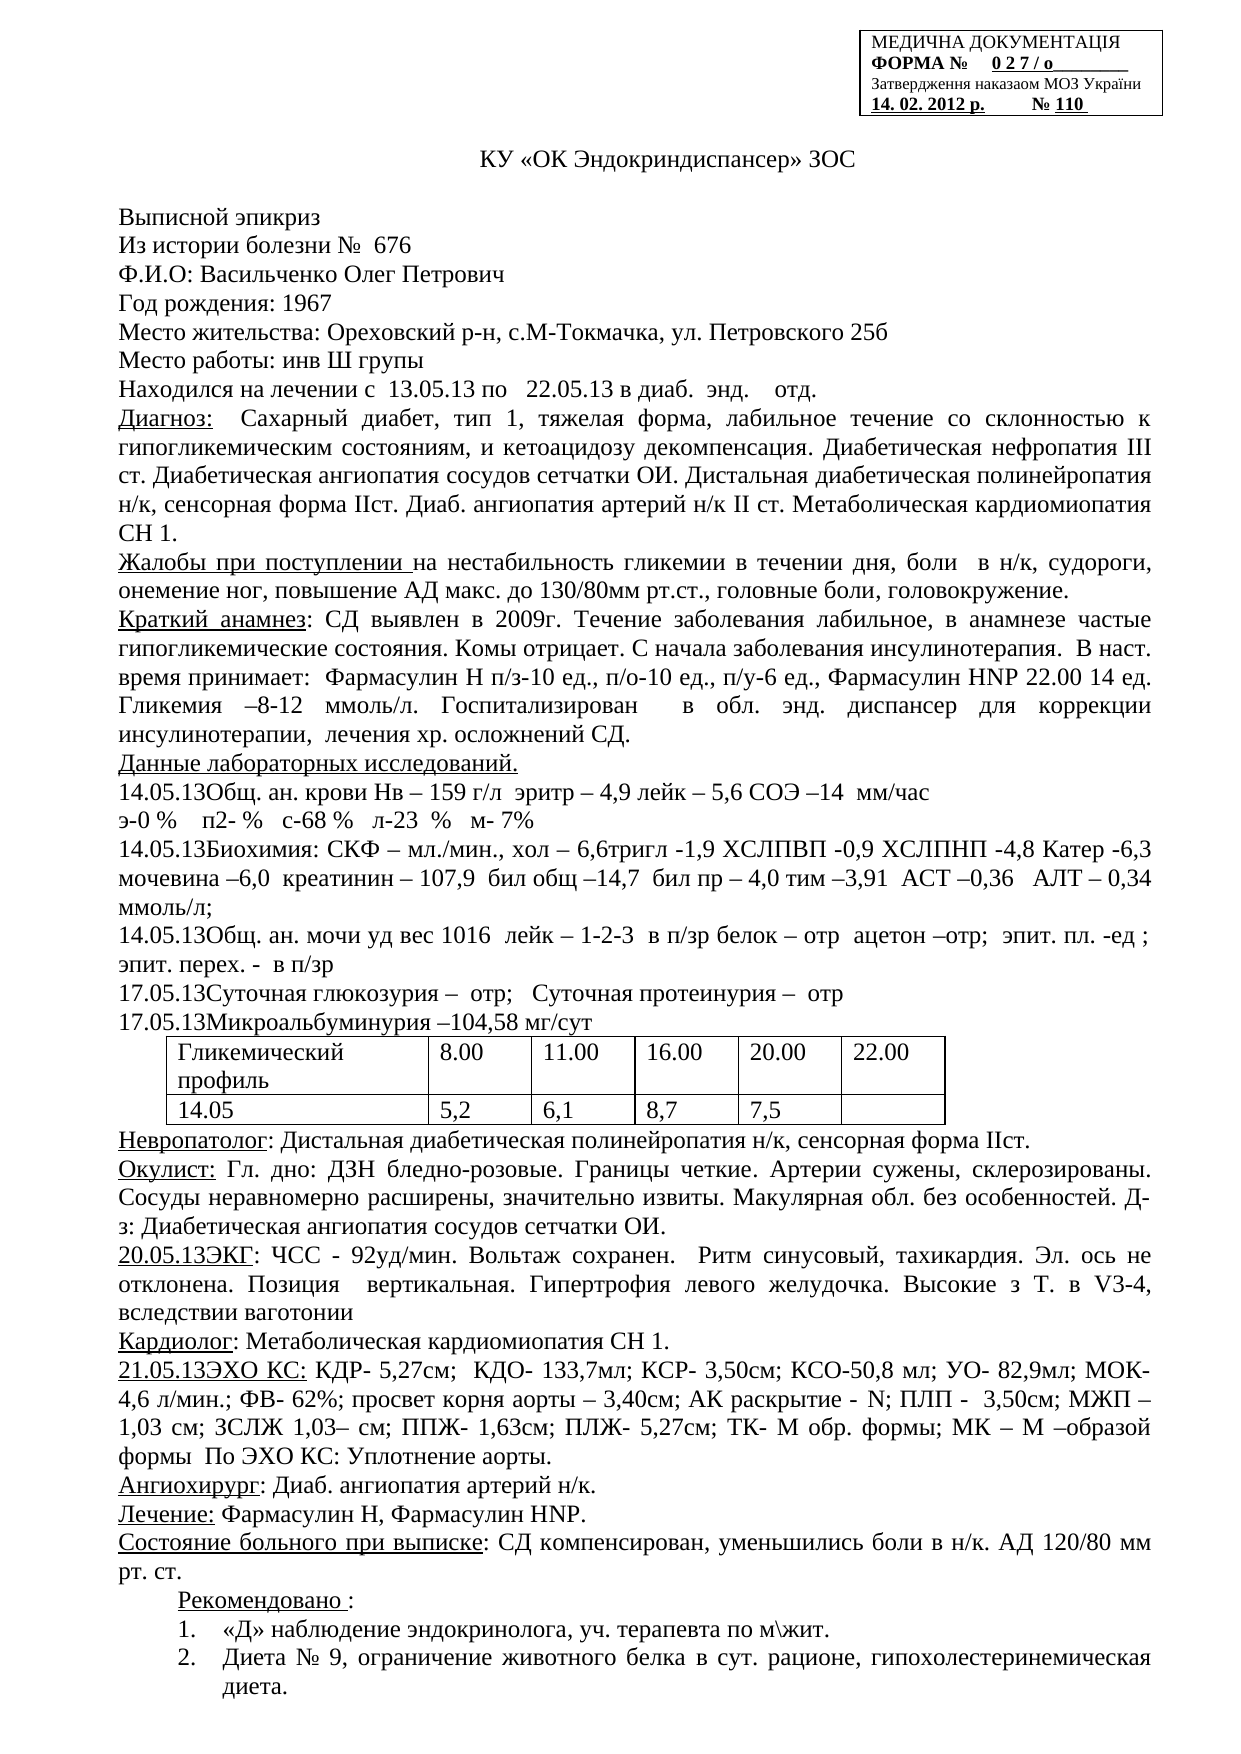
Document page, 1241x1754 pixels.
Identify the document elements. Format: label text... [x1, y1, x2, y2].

text Год рождения: 1967 [118, 288, 1152, 317]
table_cell [842, 1095, 944, 1124]
text Жалобы при поступлении на нестабильность гликемии в течении дня, боли в н/к, судороги, онемение ног, повышение АД макс. до 130/80мм рт.ст., головные боли, головокружение. [118, 547, 1152, 604]
table_cell 8,7 [636, 1095, 738, 1124]
list Диета № 9, ограничение животного белка в сут. рационе, гипохолестеринемическая диета. [177, 1642, 1152, 1700]
text э-0 % п2- % с-68 % л-23 % м- 7% [118, 806, 1152, 834]
text Находился на лечении с 13.05.13 по 22.05.13 в диаб. энд. отд. [118, 374, 1152, 403]
text Окулист: Гл. дно: ДЗН бледно-розовые. Границы четкие. Артерии сужены, склерозированы. Сосуды неравномерно расширены, значительно извиты. Макулярная обл. без особенностей. Д-з: Диабетическая ангиопатия сосудов сетчатки ОИ. [118, 1154, 1152, 1240]
table_cell 5,2 [429, 1095, 531, 1124]
table_header Гликемический профиль [167, 1037, 428, 1094]
text Данные лабораторных исследований. [118, 748, 1152, 777]
table_header 20.00 [739, 1037, 841, 1094]
subtitle Ф.И.О: Васильченко Олег Петрович [118, 259, 1152, 288]
subtitle КУ «ОК Эндокриндиспансер» ЗОС [177, 144, 1158, 173]
table_cell 6,1 [532, 1095, 634, 1124]
text Рекомендовано : [177, 1585, 1152, 1614]
text Ангиохирург: Диаб. ангиопатия артерий н/к. [118, 1470, 1152, 1499]
text Кардиолог: Метаболическая кардиомиопатия СН 1. [118, 1326, 1152, 1355]
table_header 22.00 [842, 1037, 944, 1094]
table_header 8.00 [429, 1037, 531, 1094]
table_cell 7,5 [739, 1095, 841, 1124]
table_header 16.00 [636, 1037, 738, 1094]
text Лечение: Фармасулин Н, Фармасулин НNР. [118, 1499, 1152, 1527]
list «Д» наблюдение эндокринолога, уч. терапевта по м\жит. [177, 1614, 1152, 1642]
text 20.05.13ЭКГ: ЧСС - 92уд/мин. Вольтаж сохранен. Ритм синусовый, тахикардия. Эл. ось не отклонена. Позиция вертикальная. Гипертрофия левого желудочка. Высокие з Т. в V3-4, вследствии ваготонии [118, 1240, 1152, 1326]
text Невропатолог: Дистальная диабетическая полинейропатия н/к, сенсорная форма IIст. [118, 1125, 1152, 1154]
text Место жительства: Ореховский р-н, с.М-Токмачка, ул. Петровского 25б [118, 317, 1152, 346]
text Место работы: инв Ш групы [118, 346, 1152, 374]
subtitle 14.05.13Общ. ан. мочи уд вес 1016 лейк – 1-2-3 в п/зр белок – отр ацетон –отр; эпит. пл. -ед ; эпит. перех. - в п/зр [118, 921, 1152, 978]
subtitle Выписной эпикриз [118, 202, 1158, 231]
text Диагноз: Сахарный диабет, тип 1, тяжелая форма, лабильное течение со склонностью к гипогликемическим состояниям, и кетоацидозу декомпенсация. Диабетическая нефропатия III ст. Диабетическая ангиопатия сосудов сетчатки ОИ. Дистальная диабетическая полинейропатия н/к, сенсорная форма IIст. Диаб. ангиопатия артерий н/к II ст. Метаболическая кардиомиопатия СН 1. [118, 403, 1152, 547]
text 21.05.13ЭХО КС: КДР- 5,27см; КДО- 133,7мл; КСР- 3,50см; КСО-50,8 мл; УО- 82,9мл; МОК-4,6 л/мин.; ФВ- 62%; просвет корня аорты – 3,40см; АК раскрытие - N; ПЛП - 3,50см; МЖП – 1,03 см; ЗСЛЖ 1,03– см; ППЖ- 1,63см; ПЛЖ- 5,27см; ТК- М обр. формы; МК – М –образой формы По ЭХО КС: Уплотнение аорты. [118, 1355, 1152, 1470]
text 14.05.13Общ. ан. крови Нв – 159 г/л эритр – 4,9 лейк – 5,6 СОЭ –14 мм/час [118, 777, 1152, 806]
text Состояние больного при выписке: СД компенсирован, уменьшились боли в н/к. АД 120/80 мм рт. ст. [118, 1527, 1152, 1585]
text Краткий анамнез: СД выявлен в 2009г. Течение заболевания лабильное, в анамнезе частые гипогликемические состояния. Комы отрицает. С начала заболевания инсулинотерапия. В наст. время принимает: Фармасулин Н п/з-10 ед., п/о-10 ед., п/у-6 ед., Фармасулин НNР 22.00 14 ед. Гликемия –8-12 ммоль/л. Госпитализирован в обл. энд. диспансер для коррекции инсулинотерапии, лечения хр. осложнений СД. [118, 604, 1152, 748]
subtitle Из истории болезни № 676 [118, 231, 1152, 259]
text 17.05.13Суточная глюкозурия – отр; Суточная протеинурия – отр [118, 978, 1152, 1007]
table_cell 14.05 [167, 1095, 428, 1124]
table_header 11.00 [532, 1037, 634, 1094]
text 14.05.13Биохимия: СКФ – мл./мин., хол – 6,6тригл -1,9 ХСЛПВП -0,9 ХСЛПНП -4,8 Катер -6,3 мочевина –6,0 креатинин – 107,9 бил общ –14,7 бил пр – 4,0 тим –3,91 АСТ –0,36 АЛТ – 0,34 ммоль/л; [118, 834, 1152, 921]
subtitle 17.05.13Микроальбуминурия –104,58 мг/сут [118, 1007, 1152, 1036]
